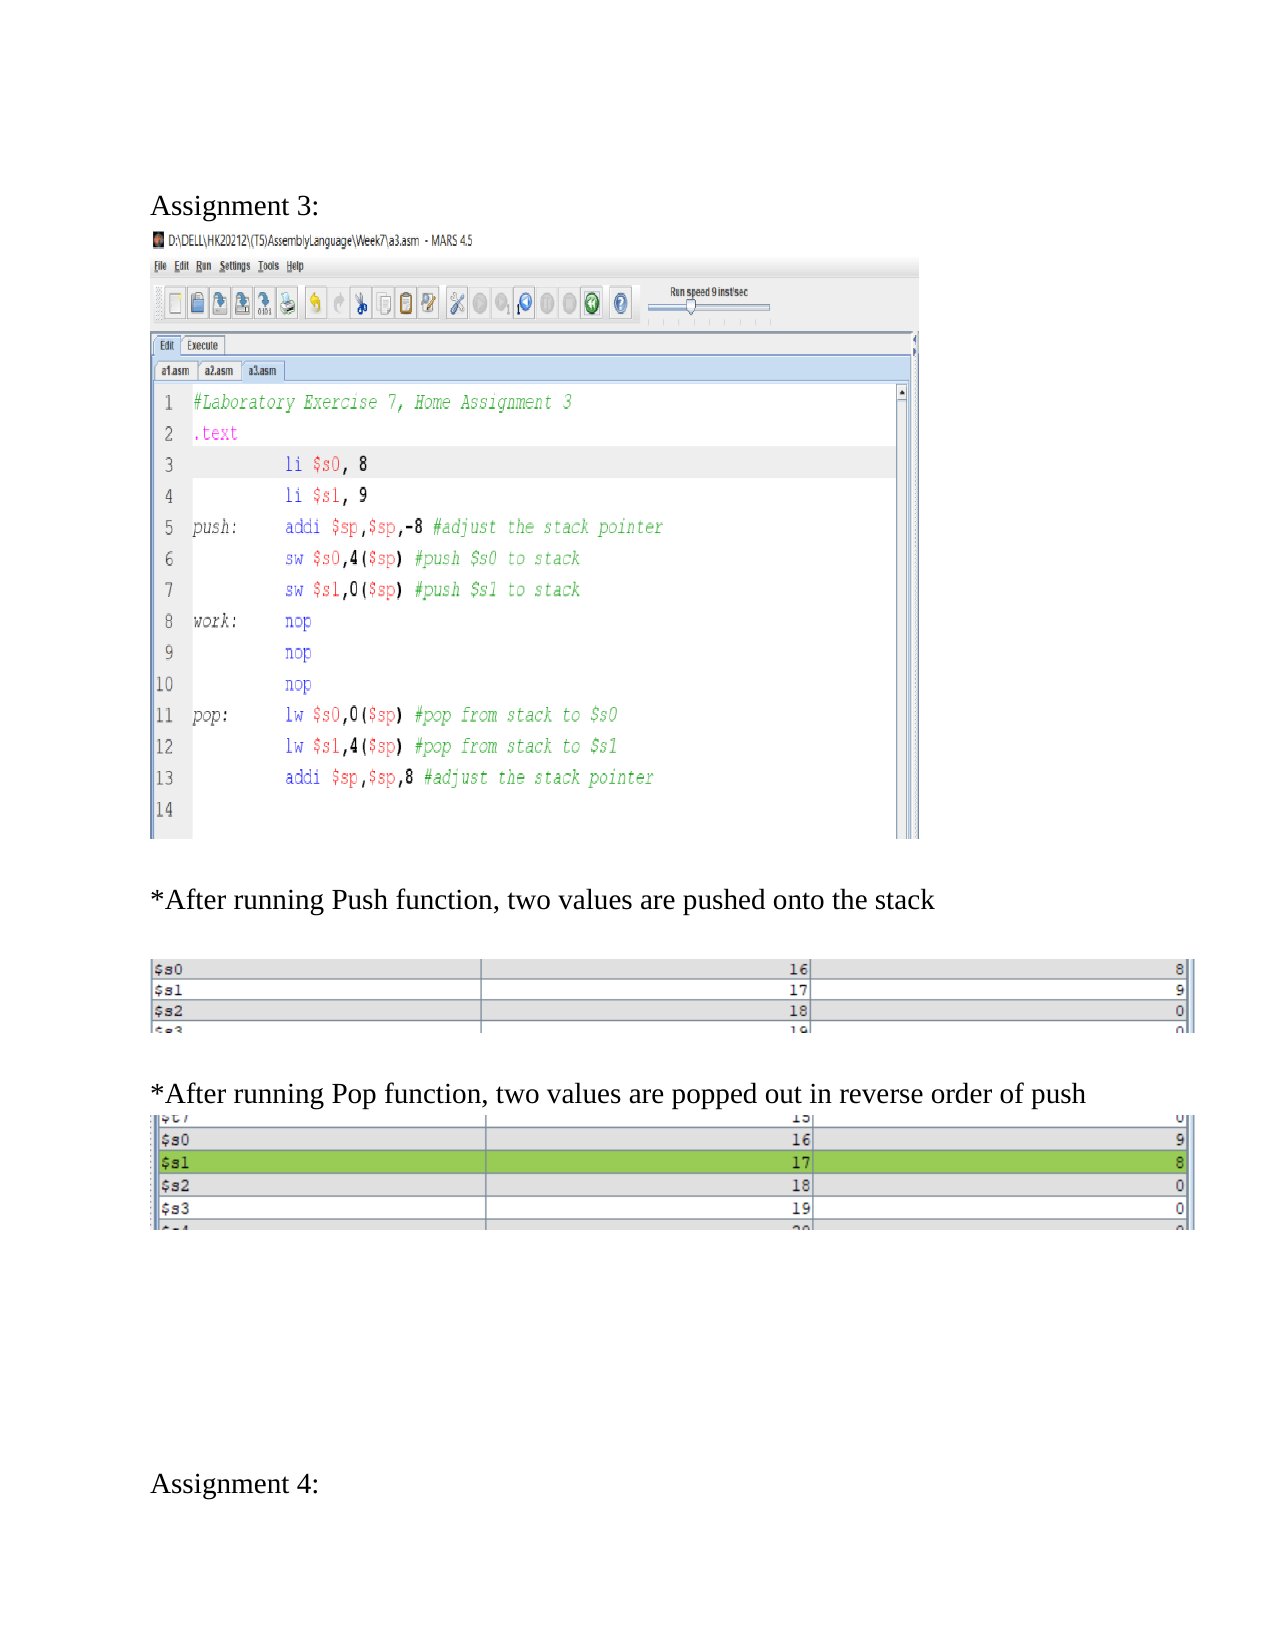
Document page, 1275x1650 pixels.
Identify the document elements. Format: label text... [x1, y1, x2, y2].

text Assignment 4: [150, 1466, 1125, 1500]
text *After running Pop function, two values are popped out in reverse order of push [150, 1076, 1125, 1110]
text *After running Push function, two values are pushed onto the stack [150, 882, 1125, 916]
picture [150, 959, 1196, 1033]
text Assignment 3: [150, 188, 1125, 222]
picture [150, 1115, 1196, 1230]
picture [150, 227, 919, 839]
